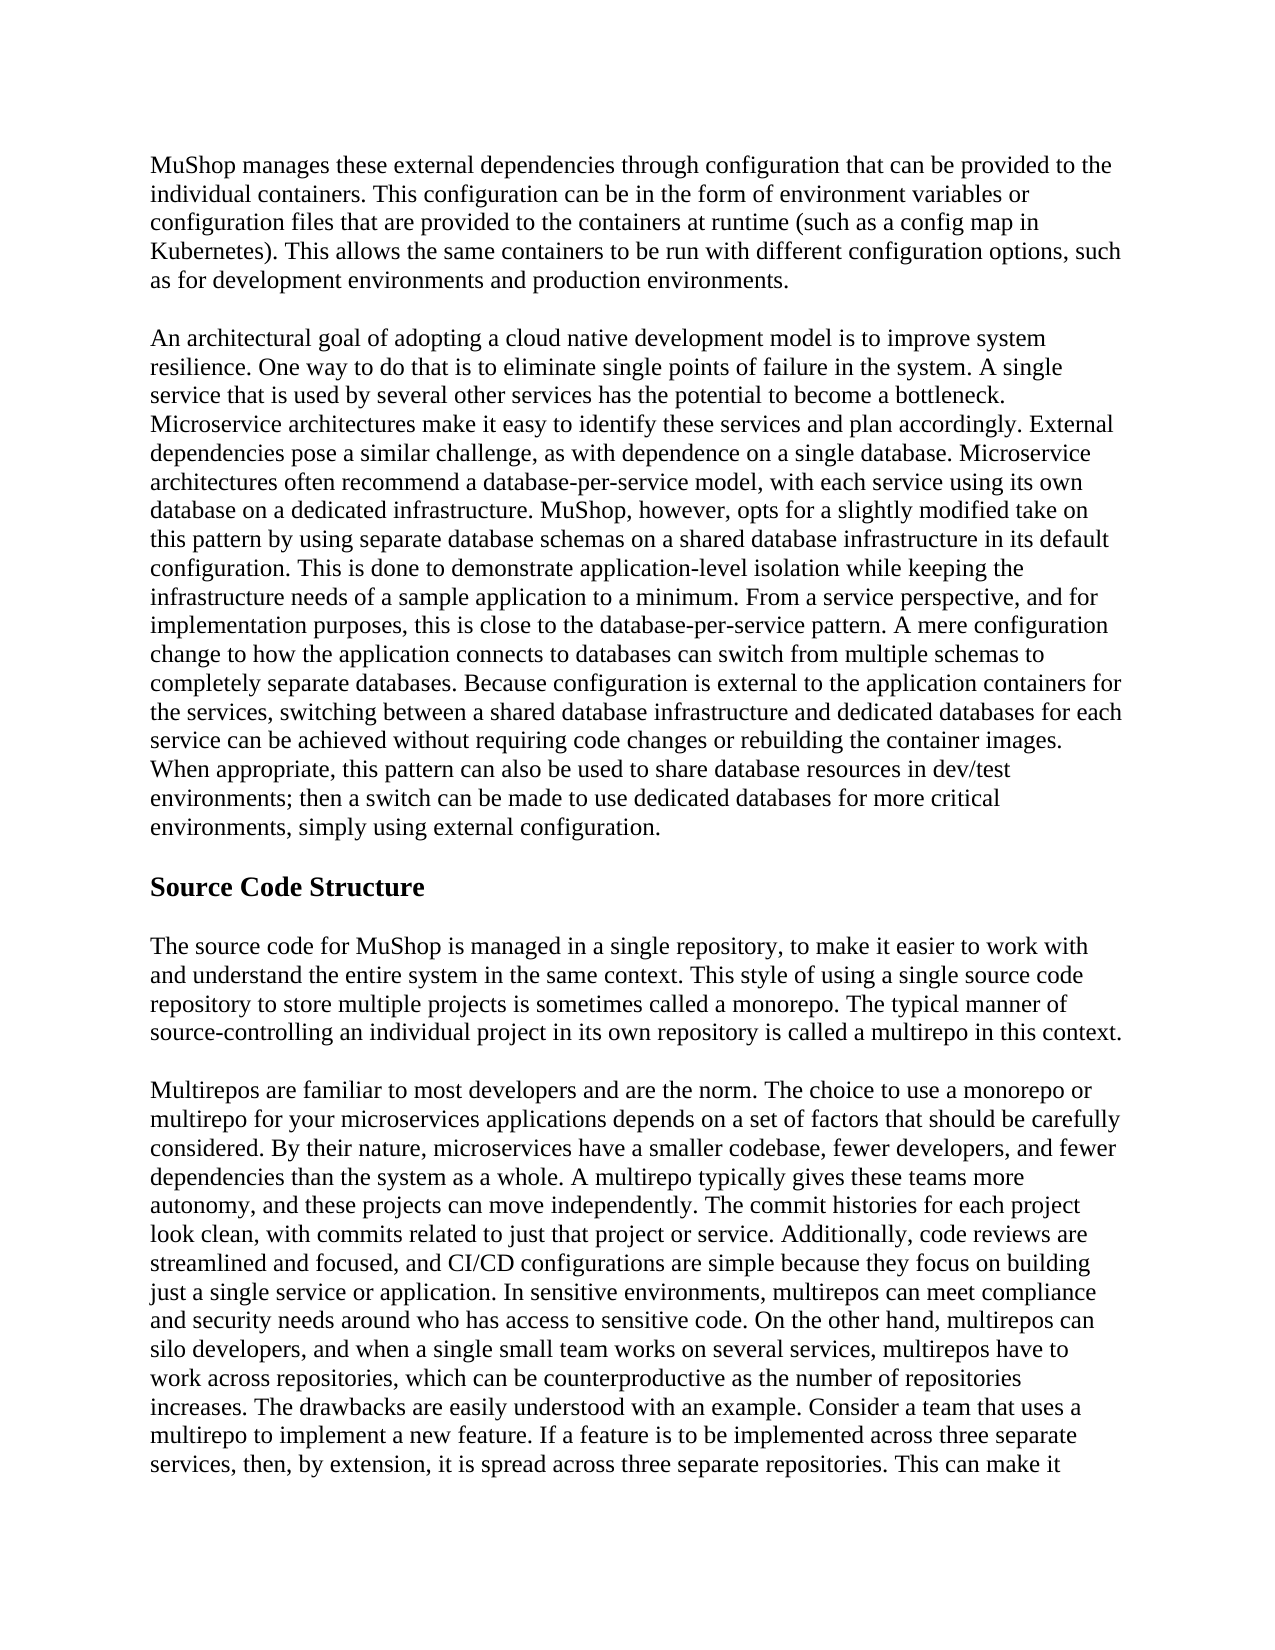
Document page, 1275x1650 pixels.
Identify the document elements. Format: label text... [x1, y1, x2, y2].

text The source code for MuShop is managed in a single repository, to make it easier to work with and understand the entire system in the same context. This style of using a single source code repository to store multiple projects is sometimes called a monorepo. The typical manner of source-controlling an individual project in its own repository is called a multirepo in this context. [150, 931, 1125, 1046]
text An architectural goal of adopting a cloud native development model is to improve system resilience. One way to do that is to eliminate single points of failure in the system. A single service that is used by several other services has the potential to become a bottleneck. Microservice architectures make it easy to identify these services and plan accordingly. External dependencies pose a similar challenge, as with dependence on a single database. Microservice architectures often recommend a database-per-service model, with each service using its own database on a dedicated infrastructure. MuShop, however, opts for a slightly modified take on this pattern by using separate database schemas on a shared database infrastructure in its default configuration. This is done to demonstrate application-level isolation while keeping the infrastructure needs of a sample application to a minimum. From a service perspective, and for implementation purposes, this is close to the database-per-service pattern. A mere configuration change to how the application connects to databases can switch from multiple schemas to completely separate databases. Because configuration is external to the application containers for the services, switching between a shared database infrastructure and dedicated databases for each service can be achieved without requiring code changes or rebuilding the container images. When appropriate, this pattern can also be used to share database resources in dev/test environments; then a switch can be made to use dedicated databases for more critical environments, simply using external configuration. [150, 323, 1125, 840]
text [150, 1075, 1125, 1478]
text MuShop manages these external dependencies through configuration that can be provided to the individual containers. This configuration can be in the form of environment variables or configuration files that are provided to the containers at runtime (such as a config map in Kubernetes). This allows the same containers to be run with different configuration options, such as for development environments and production environments. [150, 150, 1125, 294]
text Source Code Structure [150, 869, 1125, 902]
